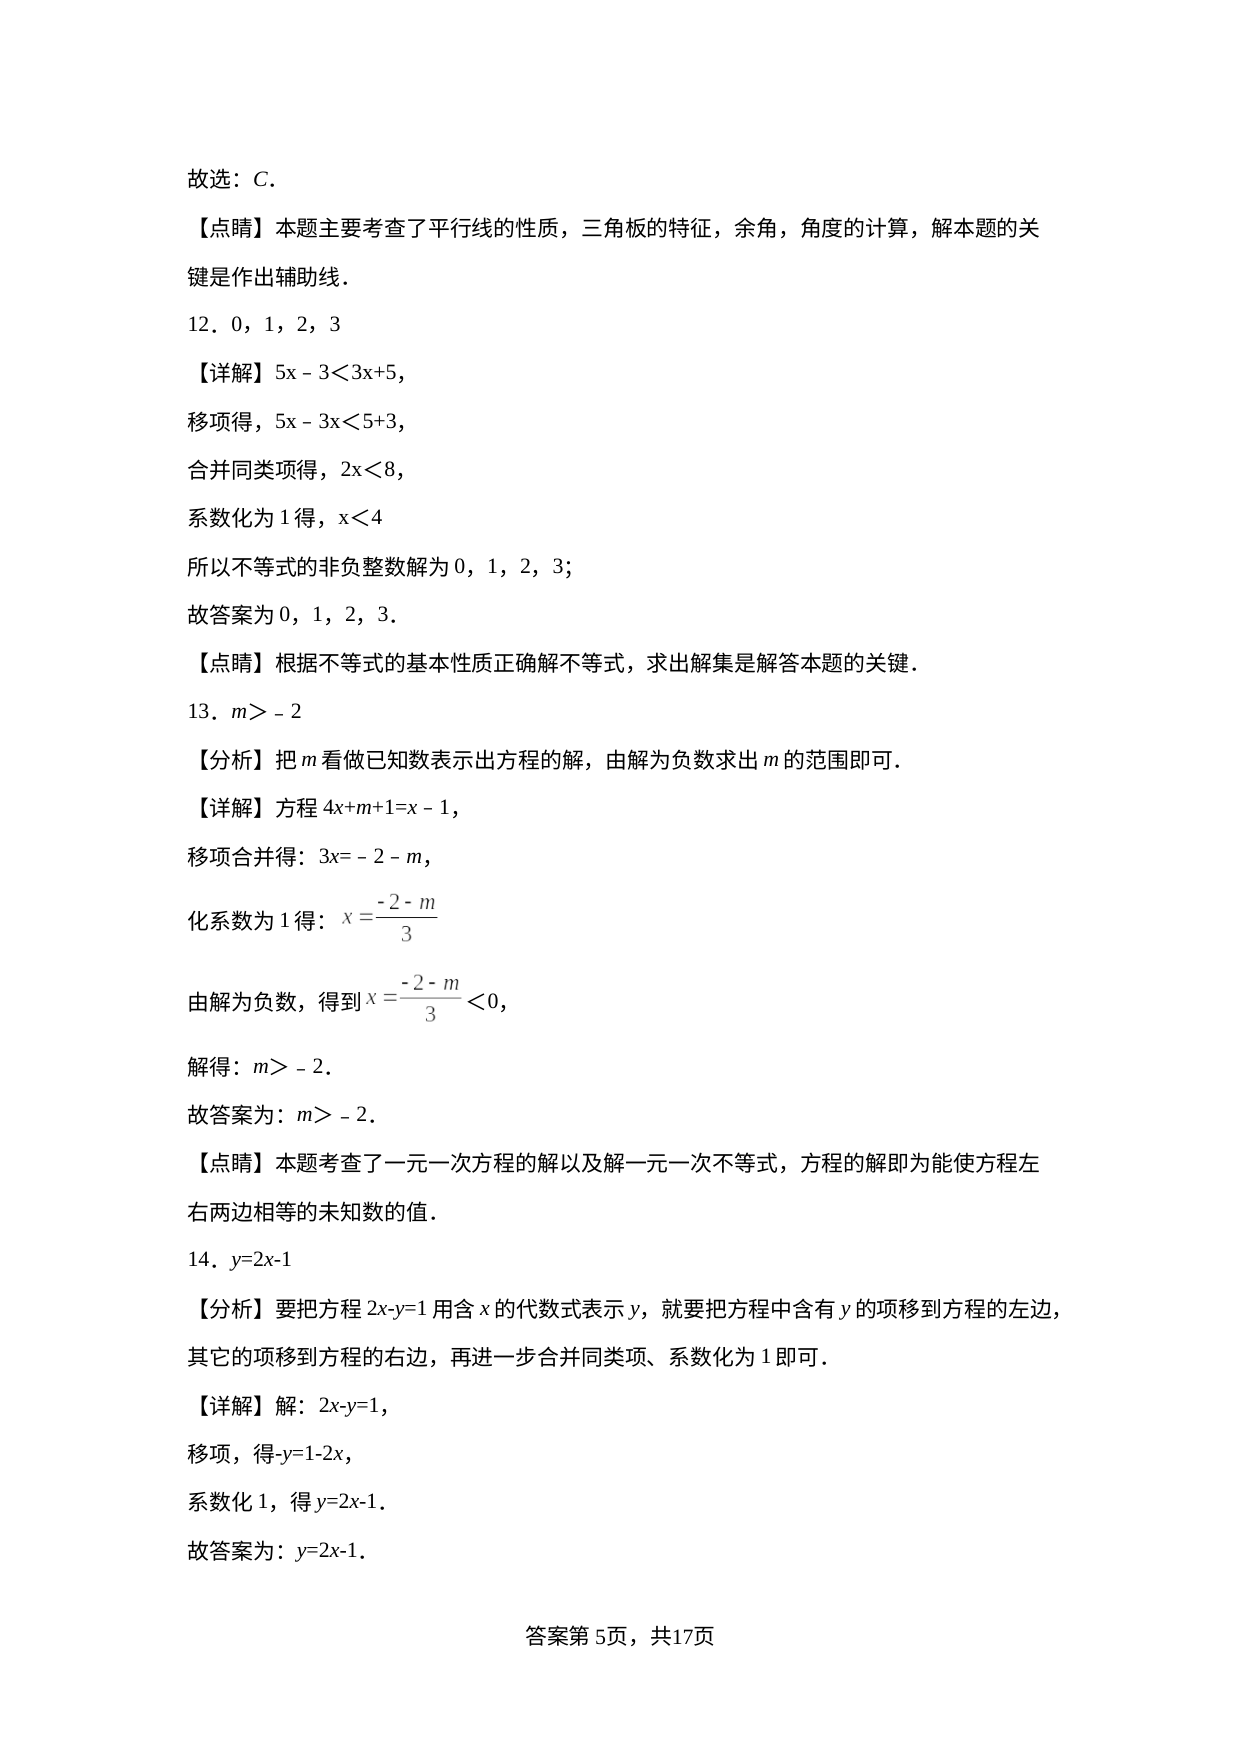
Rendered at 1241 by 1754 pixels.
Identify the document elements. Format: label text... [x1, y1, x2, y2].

text 由解为负数，得到＜0， [187, 968, 1053, 1033]
text 【点睛】本题主要考查了平行线的性质，三角板的特征，余角，角度的计算，解本题的关键是作出辅助线． [187, 210, 1053, 292]
text 13．m＞﹣2 [187, 694, 1053, 727]
text 移项，得-y=1-2x， [187, 1437, 1053, 1469]
text 12．0，1，2，3 [187, 307, 1053, 340]
text 系数化为1得，x＜4 [187, 501, 1053, 533]
text 14．y=2x-1 [187, 1243, 1053, 1275]
text 移项得，5x﹣3x＜5+3， [187, 404, 1053, 437]
text 【详解】5x﹣3＜3x+5， [187, 356, 1053, 388]
text 【点睛】根据不等式的基本性质正确解不等式，求出解集是解答本题的关键． [187, 646, 1053, 678]
text 解得：m＞﹣2． [187, 1049, 1053, 1082]
text 【点睛】本题考查了一元一次方程的解以及解一元一次不等式，方程的解即为能使方程左右两边相等的未知数的值． [187, 1146, 1053, 1227]
text 移项合并得：3x=﹣2﹣m， [187, 839, 1053, 872]
text 故答案为0，1，2，3． [187, 597, 1053, 630]
text 所以不等式的非负整数解为0，1，2，3； [187, 549, 1053, 582]
text 故选：C． [187, 162, 1053, 194]
text 故答案为：m＞﹣2． [187, 1097, 1053, 1130]
text 【详解】解：2x-y=1， [187, 1388, 1053, 1421]
text 【详解】方程4x+m+1=x﹣1， [187, 791, 1053, 823]
text 故答案为：y=2x-1． [187, 1533, 1053, 1566]
text 化系数为1得： [187, 887, 1053, 952]
text 系数化1，得y=2x-1． [187, 1485, 1053, 1517]
text 【分析】把m看做已知数表示出方程的解，由解为负数求出m的范围即可． [187, 742, 1053, 775]
text 【分析】要把方程2x-y=1用含x的代数式表示y，就要把方程中含有y的项移到方程的左边，其它的项移到方程的右边，再进一步合并同类项、系数化为1即可． [187, 1291, 1053, 1372]
text 合并同类项得，2x＜8， [187, 452, 1053, 485]
